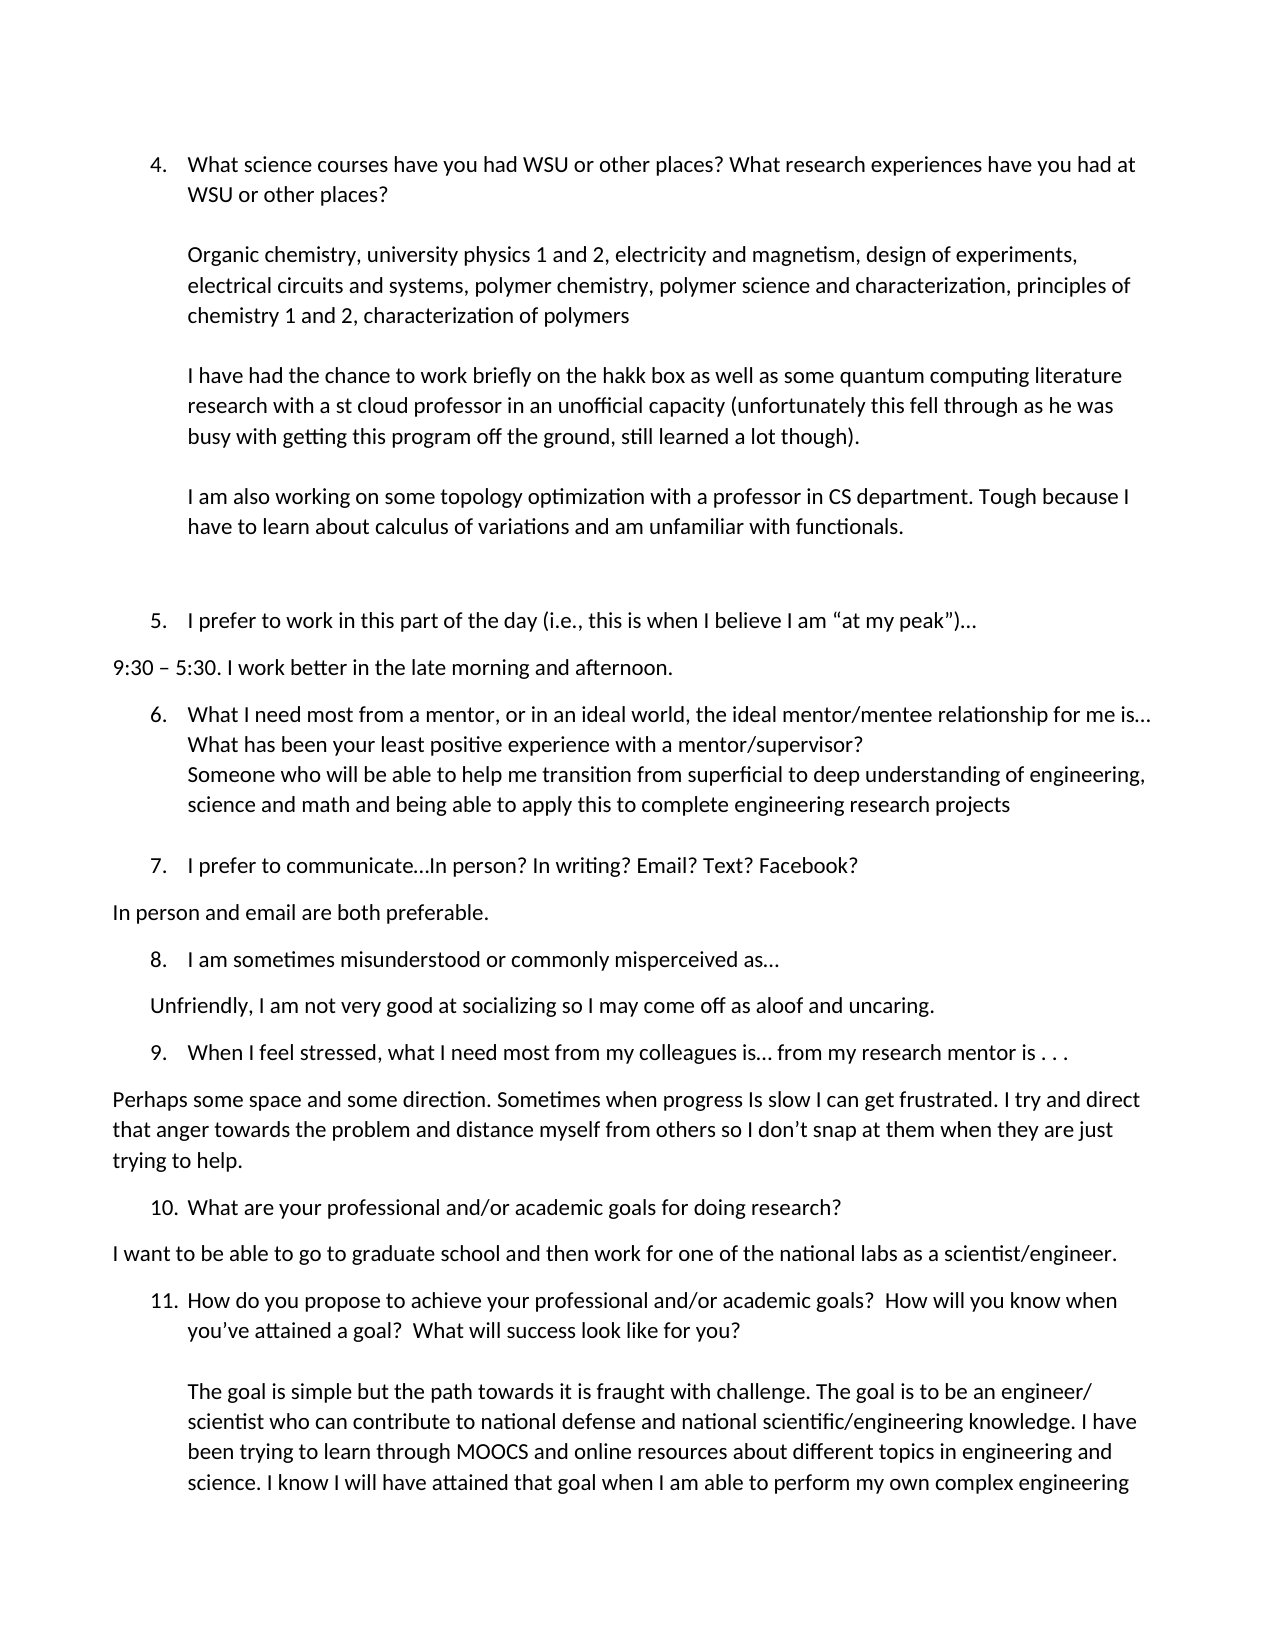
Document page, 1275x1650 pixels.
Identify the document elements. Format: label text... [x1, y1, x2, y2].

text 9:30 – 5:30. I work better in the late morning and afternoon. [112, 653, 1162, 681]
text Perhaps some space and some direction. Sometimes when progress Is slow I can get frustrated. I try and direct that anger towards the problem and distance myself from others so I don’t snap at them when they are just trying to help. [112, 1085, 1162, 1174]
text Unfriendly, I am not very good at socializing so I may come off as aloof and uncaring. [150, 992, 1162, 1020]
list I prefer to communicate…In person? In writing? Email? Text? Facebook? [150, 851, 1162, 879]
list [187, 1377, 1162, 1496]
list I have had the chance to work briefly on the hakk box as well as some quantum computing literature research with a st cloud professor in an unofficial capacity (unfortunately this fell through as he was busy with getting this program off the ground, still learned a lot though). [187, 361, 1162, 450]
list What science courses have you had WSU or other places? What research experiences have you had at WSU or other places? [150, 150, 1162, 208]
list What are your professional and/or academic goals for doing research? [150, 1193, 1162, 1221]
list I prefer to work in this part of the day (i.e., this is when I believe I am “at my peak”)… [150, 606, 1162, 634]
list I am sometimes misunderstood or commonly misperceived as… [150, 945, 1162, 973]
list Someone who will be able to help me transition from superficial to deep understanding of engineering, science and math and being able to apply this to complete engineering research projects [187, 760, 1162, 819]
list Organic chemistry, university physics 1 and 2, electricity and magnetism, design of experiments, electrical circuits and systems, polymer chemistry, polymer science and characterization, principles of chemistry 1 and 2, characterization of polymers [187, 241, 1162, 329]
text In person and email are both preferable. [112, 898, 1162, 926]
list When I feel stressed, what I need most from my colleagues is… from my research mentor is . . . [150, 1038, 1162, 1067]
list What I need most from a mentor, or in an ideal world, the ideal mentor/mentee relationship for me is… What has been your least positive experience with a mentor/supervisor? [150, 700, 1162, 758]
text I want to be able to go to graduate school and then work for one of the national labs as a scientist/engineer. [112, 1239, 1162, 1268]
list I am also working on some topology optimization with a professor in CS department. Tough because I have to learn about calculus of variations and am unfamiliar with functionals. [187, 482, 1162, 541]
list How do you propose to achieve your professional and/or academic goals? How will you know when you’ve attained a goal? What will success look like for you? [150, 1286, 1162, 1345]
